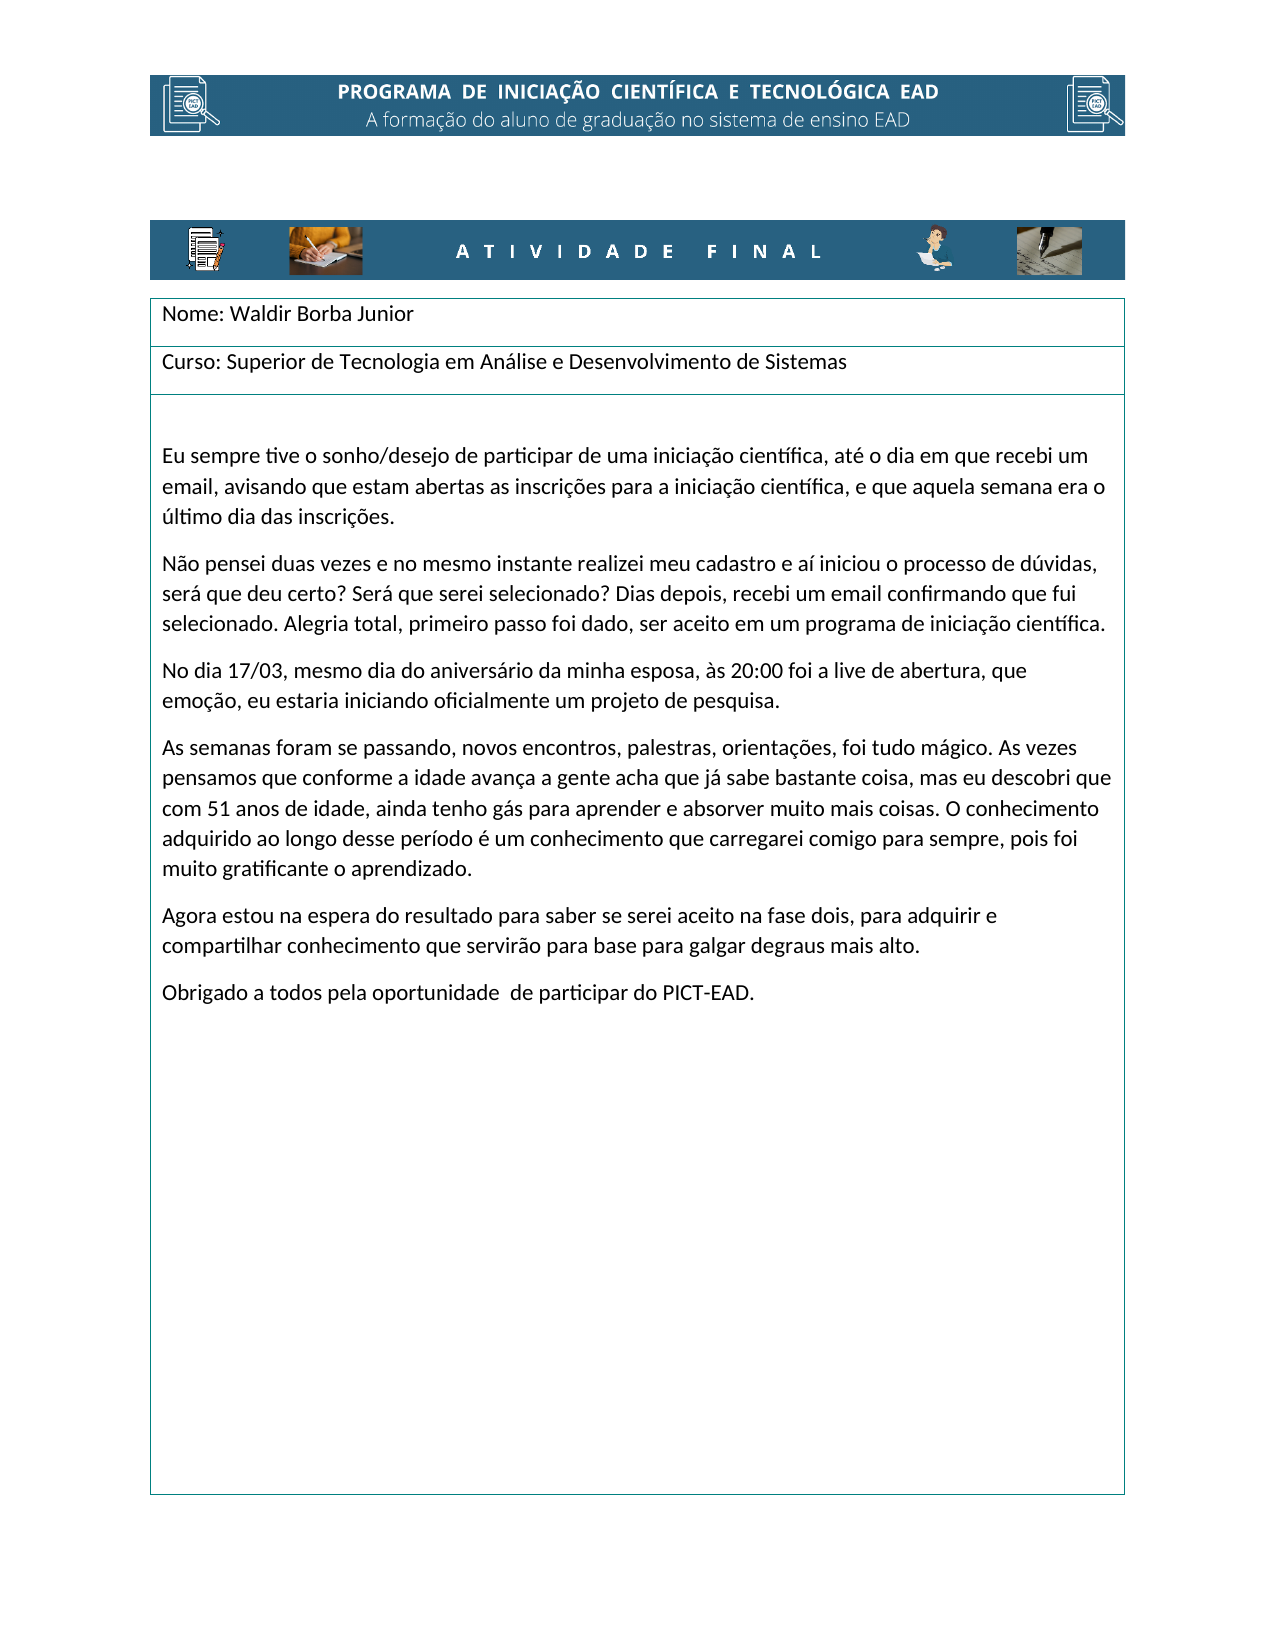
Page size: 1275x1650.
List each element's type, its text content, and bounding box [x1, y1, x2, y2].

table_cell Curso: Superior de Tecnologia em Análise e Desenvolvimento de Sistemas [151, 347, 1124, 394]
picture [150, 220, 1125, 280]
picture [150, 75, 1125, 136]
table_header Nome: Waldir Borba Junior [151, 299, 1124, 346]
